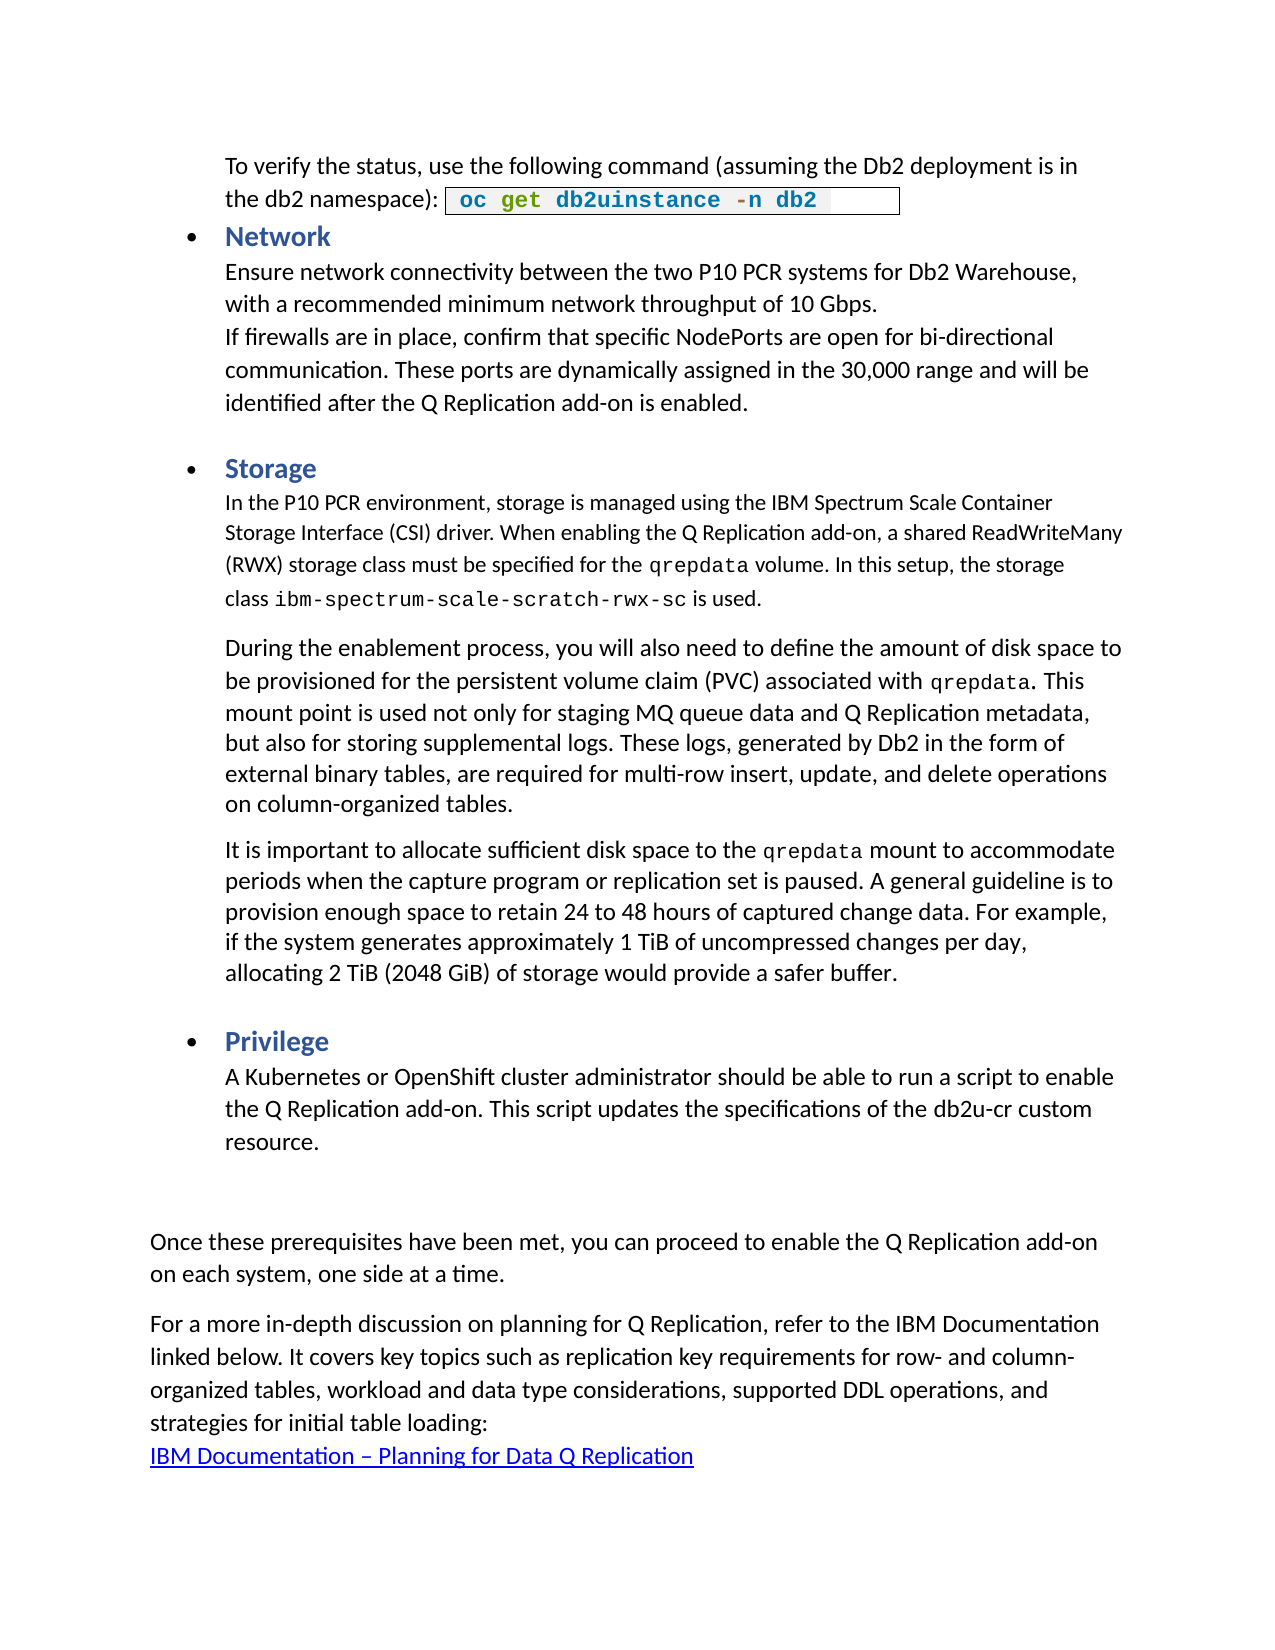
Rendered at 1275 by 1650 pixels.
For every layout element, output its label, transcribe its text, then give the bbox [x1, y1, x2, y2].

list Storage In the P10 PCR environment, storage is managed using the IBM Spectrum Scale Container Storage Interface (CSI) driver. When enabling the Q Replication add-on, a shared ReadWriteMany (RWX) storage class must be specified for the qrepdata volume. In this setup, the storage class ibm-spectrum-scale-scratch-rwx-sc is used. [187, 450, 1125, 613]
text For a more in-depth discussion on planning for Q Replication, refer to the IBM Documentation linked below. It covers key topics such as replication key requirements for row- and column-organized tables, workload and data type considerations, supported DDL operations, and strategies for initial table loading: IBM Documentation – Planning for Data Q Replication [150, 1308, 1125, 1470]
text Once these prerequisites have been met, you can proceed to enable the Q Replication add-on on each system, one side at a time. [150, 1226, 1125, 1289]
list Network Ensure network connectivity between the two P10 PCR systems for Db2 Warehouse, with a recommended minimum network throughput of 10 Gbps. If firewalls are in place, confirm that specific NodePorts are open for bi-directional communication. These ports are dynamically assigned in the 30,000 range and will be identified after the Q Replication add-on is enabled. [187, 218, 1125, 448]
text It is important to allocate sufficient disk space to the qrepdata mount to accommodate periods when the capture program or replication set is paused. A general guideline is to provision enough space to retain 24 to 48 hours of captured change data. For example, if the system generates approximately 1 TiB of uncompressed changes per day, allocating 2 TiB (2048 GiB) of storage would provide a safer buffer. [225, 831, 1125, 1016]
text During the enablement process, you will also need to define the amount of disk space to be provisioned for the persistent volume claim (PVC) associated with qrepdata. This mount point is used not only for staging MQ queue data and Q Replication metadata, but also for storing supplemental logs. These logs, generated by Db2 in the form of external binary tables, are required for multi-row insert, update, and delete operations on column-organized tables. [225, 632, 1125, 819]
list Privilege A Kubernetes or OpenShift cluster administrator should be able to run a script to enable the Q Replication add-on. This script updates the specifications of the db2u-cr custom resource. [187, 1023, 1125, 1157]
